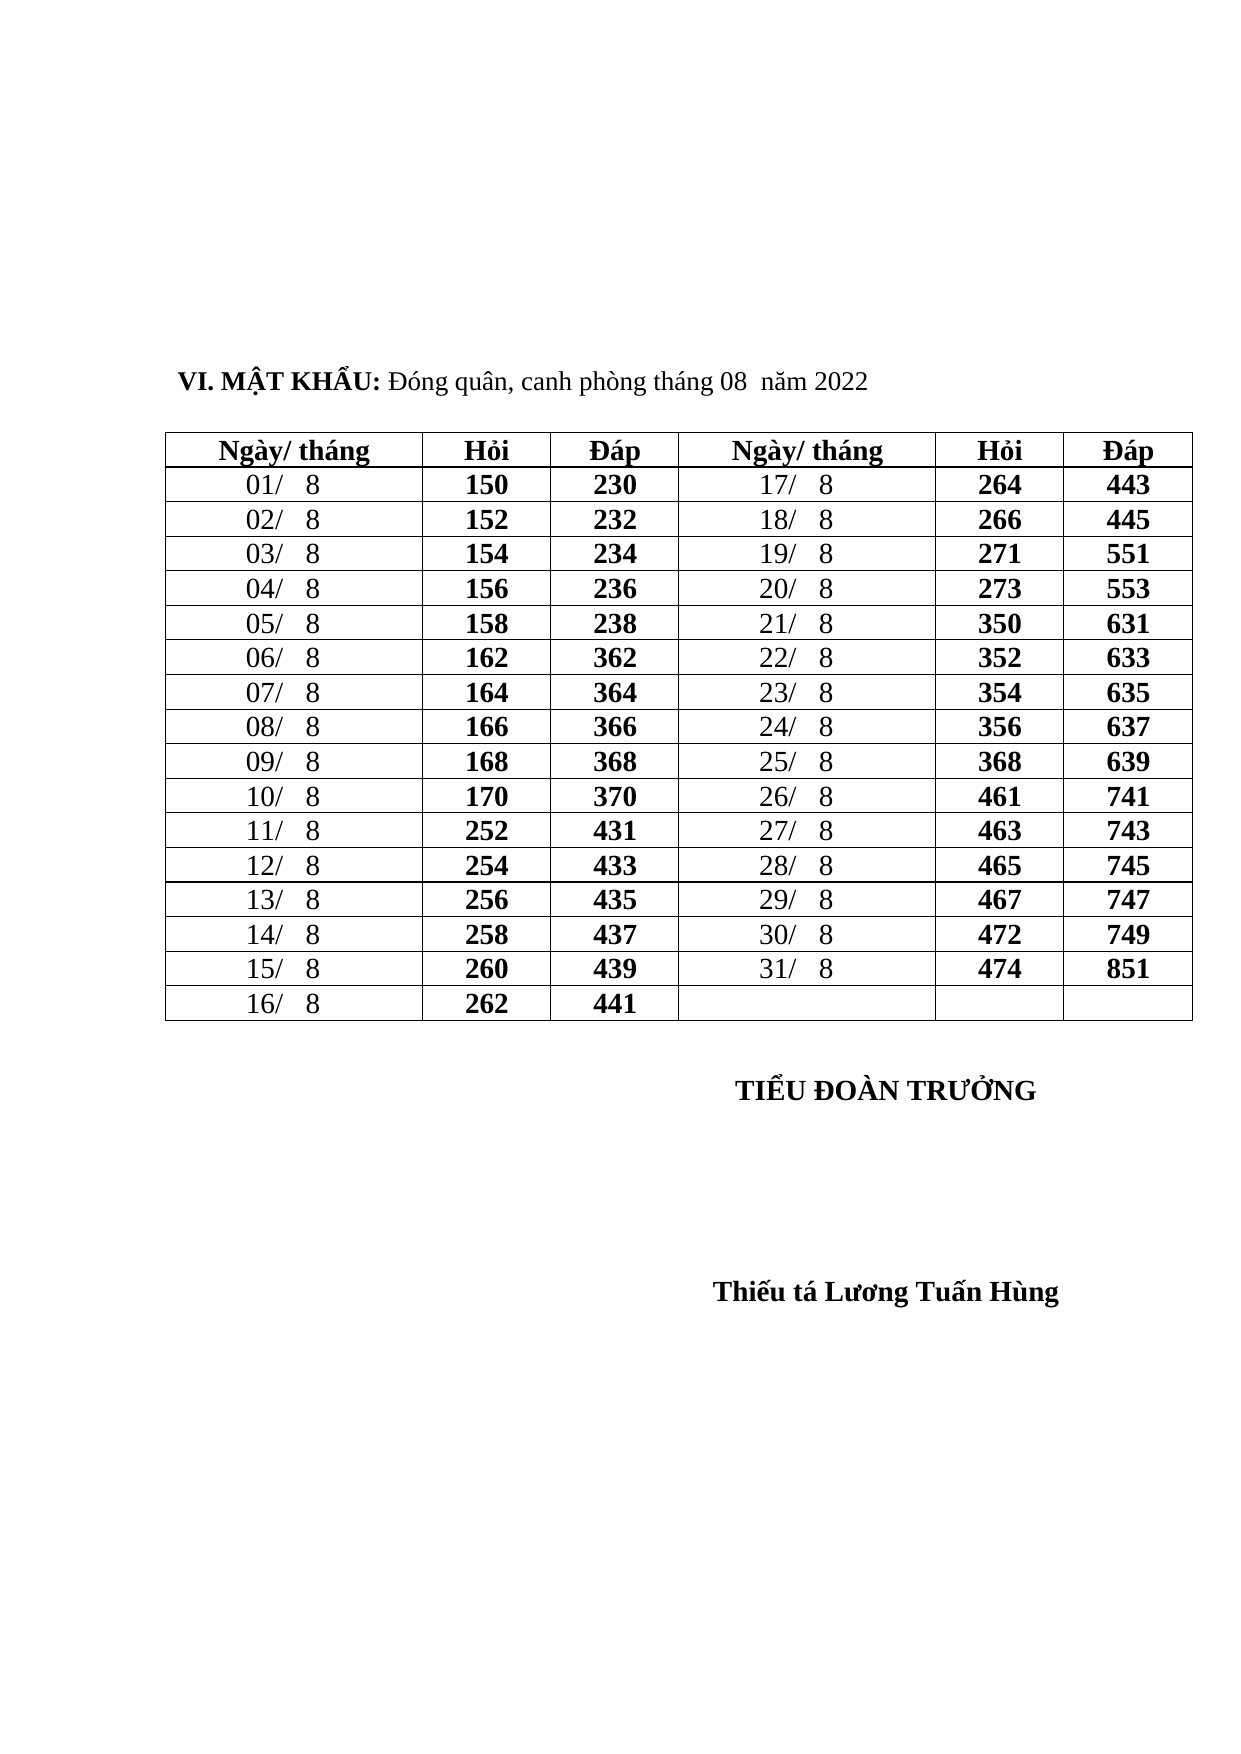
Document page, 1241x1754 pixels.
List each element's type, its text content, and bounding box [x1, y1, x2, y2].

table_cell 25/ [679, 744, 807, 778]
table_cell 352 [936, 640, 1063, 674]
table_header Ngày/ tháng [679, 433, 935, 466]
table_cell 26/ [679, 779, 807, 812]
table_cell 154 [423, 537, 550, 570]
table_cell 252 [423, 813, 550, 847]
table_cell 07/ [166, 675, 294, 708]
table_cell 461 [936, 779, 1063, 812]
table_cell 168 [423, 744, 550, 778]
table_cell 368 [936, 744, 1063, 778]
table_cell 266 [936, 502, 1063, 536]
table_cell 13/ [166, 883, 294, 916]
table_cell 11/ [166, 813, 294, 847]
table_cell 851 [1064, 952, 1192, 985]
table_cell 8 [294, 675, 422, 708]
table_cell 370 [551, 779, 678, 812]
table_cell 741 [1064, 779, 1192, 812]
table_cell 8 [294, 640, 422, 674]
table_cell 631 [1064, 606, 1192, 639]
table_header Ngày/ tháng [166, 433, 422, 466]
table_cell 8 [807, 640, 935, 674]
table_cell 368 [551, 744, 678, 778]
table_cell 230 [551, 468, 678, 501]
table_cell 8 [294, 917, 422, 951]
table_cell 8 [294, 813, 422, 847]
table_cell 8 [294, 744, 422, 778]
table_cell 433 [551, 848, 678, 881]
table_cell 350 [936, 606, 1063, 639]
table_cell 09/ [166, 744, 294, 778]
table_cell 19/ [679, 537, 807, 570]
table_cell 04/ [166, 571, 294, 605]
table_cell 29/ [679, 883, 807, 916]
table_cell 633 [1064, 640, 1192, 674]
table_cell 362 [551, 640, 678, 674]
table_cell 16/ [166, 986, 294, 1020]
table_cell 12/ [166, 848, 294, 881]
table_cell 356 [936, 710, 1063, 743]
table_cell 431 [551, 813, 678, 847]
table_cell 637 [1064, 710, 1192, 743]
table_cell 162 [423, 640, 550, 674]
table_cell 467 [936, 883, 1063, 916]
table_cell 8 [807, 502, 935, 536]
table_cell 8 [807, 813, 935, 847]
table_cell 8 [294, 848, 422, 881]
table_cell 166 [423, 710, 550, 743]
text VI. MẬT KHẨU: Đóng quân, canh phòng tháng 08 năm 2022 [177, 365, 1181, 396]
table_cell 8 [294, 952, 422, 985]
table_cell 234 [551, 537, 678, 570]
table_cell 364 [551, 675, 678, 708]
table_header Đáp [1064, 433, 1192, 466]
table_cell 31/ [679, 952, 807, 985]
table_cell 273 [936, 571, 1063, 605]
table_cell 8 [294, 571, 422, 605]
table_cell 8 [807, 952, 935, 985]
table_cell 8 [294, 779, 422, 812]
table_cell 8 [807, 675, 935, 708]
table_cell 170 [423, 779, 550, 812]
table_cell 435 [551, 883, 678, 916]
table_cell 366 [551, 710, 678, 743]
table_cell 639 [1064, 744, 1192, 778]
table_cell 465 [936, 848, 1063, 881]
table_cell 474 [936, 952, 1063, 985]
table_cell 8 [294, 710, 422, 743]
table_cell 8 [807, 468, 935, 501]
table_cell 472 [936, 917, 1063, 951]
table_cell 158 [423, 606, 550, 639]
table_cell 437 [551, 917, 678, 951]
table_cell 8 [807, 537, 935, 570]
table_cell 08/ [166, 710, 294, 743]
table_cell 22/ [679, 640, 807, 674]
table_cell 8 [294, 468, 422, 501]
table_cell 463 [936, 813, 1063, 847]
table_cell 232 [551, 502, 678, 536]
table_cell 14/ [166, 917, 294, 951]
table_cell 747 [1064, 883, 1192, 916]
table_cell 441 [551, 986, 678, 1020]
table_cell 20/ [679, 571, 807, 605]
table_cell 262 [423, 986, 550, 1020]
table_cell 05/ [166, 606, 294, 639]
table_cell 445 [1064, 502, 1192, 536]
table_cell 8 [807, 779, 935, 812]
table_cell 439 [551, 952, 678, 985]
table_cell 164 [423, 675, 550, 708]
table_cell 254 [423, 848, 550, 881]
table_cell 238 [551, 606, 678, 639]
table_cell 21/ [679, 606, 807, 639]
table_cell 256 [423, 883, 550, 916]
table_cell 745 [1064, 848, 1192, 881]
table_cell 06/ [166, 640, 294, 674]
table_cell 271 [936, 537, 1063, 570]
table_cell 258 [423, 917, 550, 951]
table_cell 743 [1064, 813, 1192, 847]
table_cell 443 [1064, 468, 1192, 501]
table_cell 17/ [679, 468, 807, 501]
table_cell 156 [423, 571, 550, 605]
table_header Hỏi [936, 433, 1063, 466]
table_cell 551 [1064, 537, 1192, 570]
table_cell 8 [807, 606, 935, 639]
table_cell 15/ [166, 952, 294, 985]
table_cell 8 [807, 917, 935, 951]
table_cell 8 [294, 986, 422, 1020]
table_cell 01/ [166, 468, 294, 501]
table_cell 28/ [679, 848, 807, 881]
table_cell [936, 986, 1063, 1020]
table_cell 03/ [166, 537, 294, 570]
table_cell [807, 986, 935, 1020]
table_cell 8 [294, 537, 422, 570]
table_cell 8 [294, 502, 422, 536]
table_cell [1064, 986, 1192, 1020]
table_cell 8 [807, 883, 935, 916]
table_cell 10/ [166, 779, 294, 812]
table_cell 8 [294, 606, 422, 639]
table_cell 354 [936, 675, 1063, 708]
table_cell 749 [1064, 917, 1192, 951]
table_cell 23/ [679, 675, 807, 708]
table_cell 8 [807, 848, 935, 881]
table_header Hỏi [423, 433, 550, 466]
table_cell 8 [807, 710, 935, 743]
table_header Đáp [551, 433, 678, 466]
table_cell 18/ [679, 502, 807, 536]
table_cell 264 [936, 468, 1063, 501]
table_cell 260 [423, 952, 550, 985]
table_cell 152 [423, 502, 550, 536]
table_cell 150 [423, 468, 550, 501]
table_cell 24/ [679, 710, 807, 743]
table_cell 30/ [679, 917, 807, 951]
table_cell 8 [807, 744, 935, 778]
table_cell 02/ [166, 502, 294, 536]
table_cell 8 [294, 883, 422, 916]
table_cell [679, 986, 807, 1020]
table_header TIỂU ĐOÀN TRƯỞNG Thiếu tá Lương Tuấn Hùng [679, 1073, 1093, 1307]
table_cell 8 [807, 571, 935, 605]
table_cell 236 [551, 571, 678, 605]
table_cell 553 [1064, 571, 1192, 605]
table_cell 635 [1064, 675, 1192, 708]
table_cell 27/ [679, 813, 807, 847]
